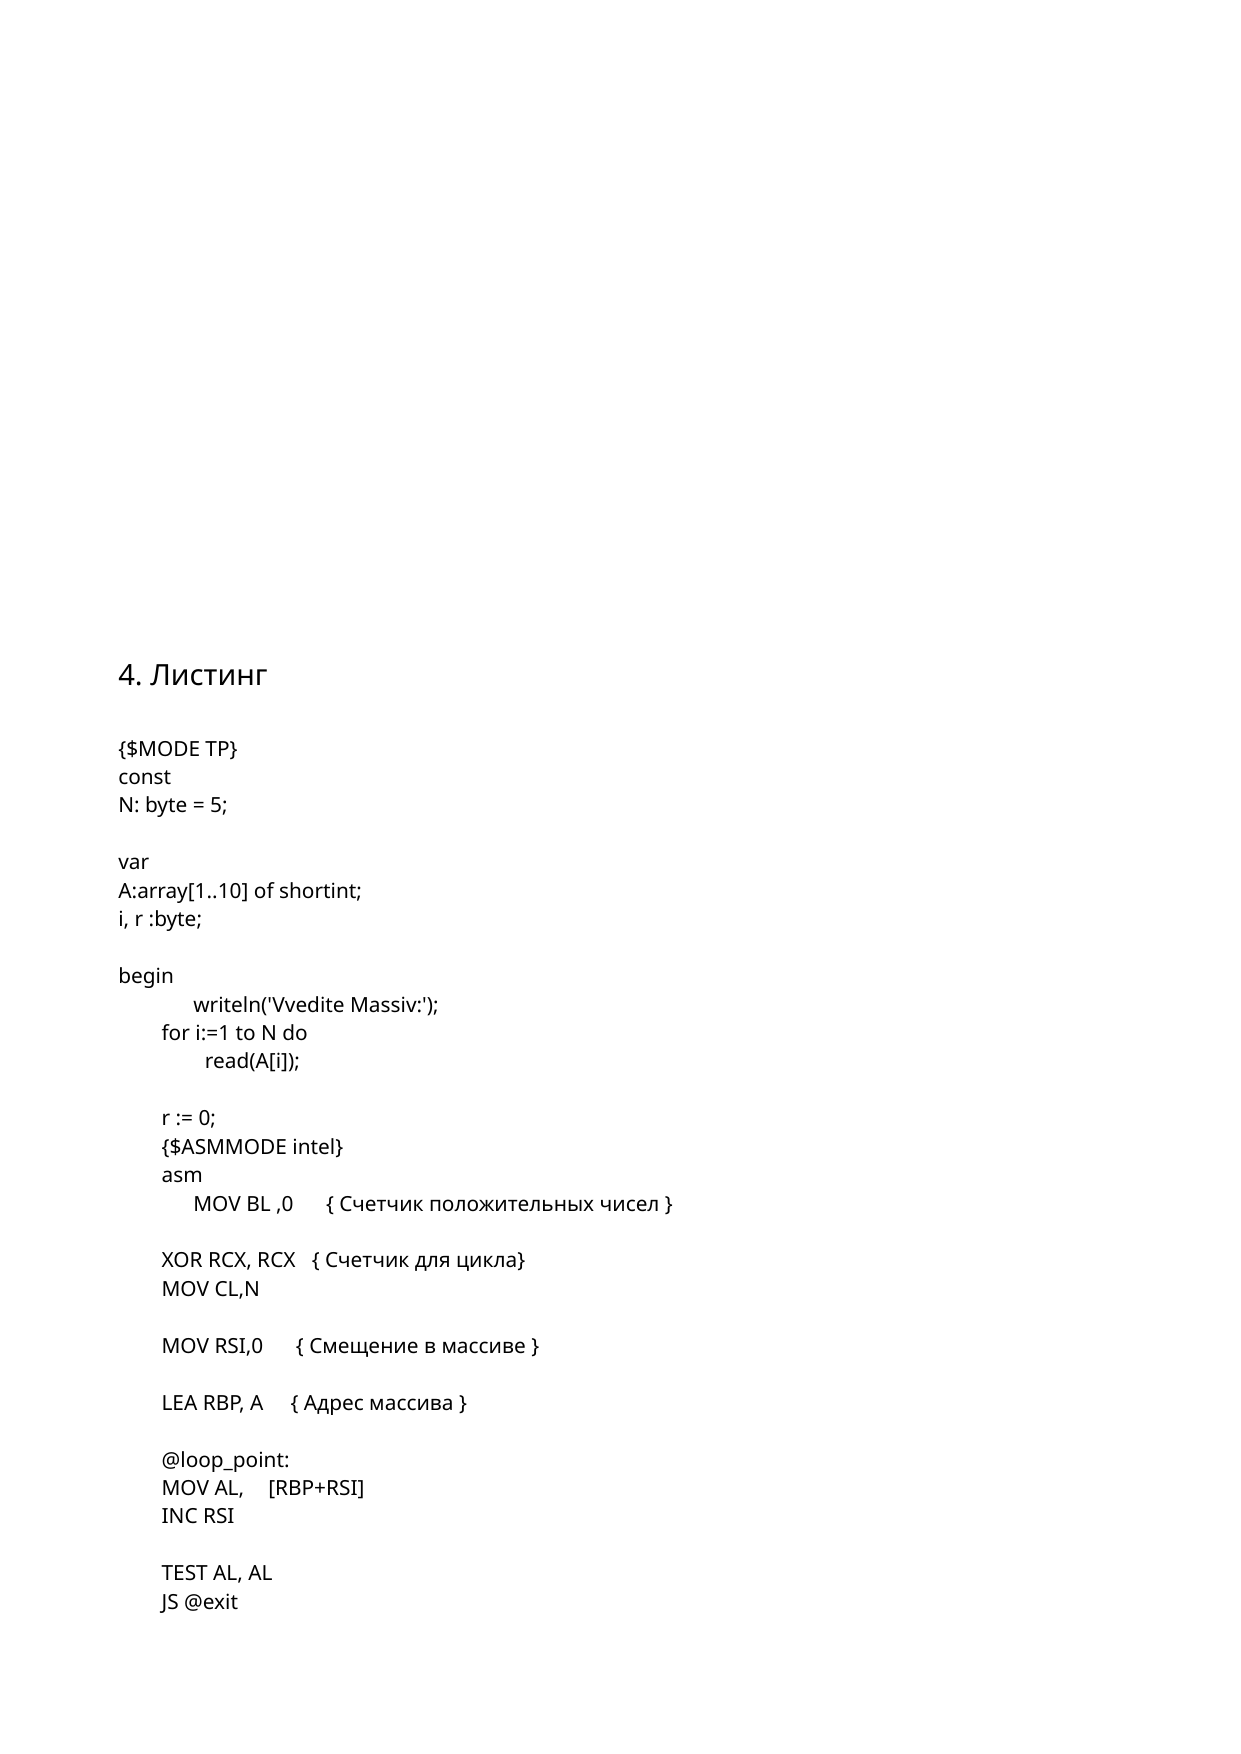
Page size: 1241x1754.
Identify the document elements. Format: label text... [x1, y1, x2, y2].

text {$ASMMODE intel} [118, 1132, 1122, 1160]
text TEST AL, AL [118, 1558, 1122, 1587]
text MOV RSI,0 { Смещение в массиве } [118, 1331, 1122, 1359]
text var [118, 847, 1122, 876]
text begin [118, 961, 1122, 990]
text for i:=1 to N do [118, 1018, 1122, 1047]
text writeln('Vvedite Massiv:'); [118, 990, 1122, 1018]
text i, r :byte; [118, 904, 1122, 933]
text r := 0; [118, 1103, 1122, 1132]
text MOV CL,N [118, 1274, 1122, 1302]
text 4. Листинг [118, 654, 1122, 694]
text N: byte = 5; [118, 791, 1122, 819]
text read(A[i]); [118, 1047, 1122, 1075]
text const [118, 762, 1122, 791]
text JS @exit [118, 1587, 1122, 1615]
text A:array[1..10] of shortint; [118, 876, 1122, 904]
text INC RSI [118, 1502, 1122, 1530]
text @loop_point: [118, 1445, 1122, 1473]
text asm [118, 1160, 1122, 1189]
text LEA RBP, A { Адрес массива } [118, 1388, 1122, 1416]
text {$MODE TP} [118, 734, 1122, 762]
text MOV AL, [RBP+RSI] [118, 1473, 1122, 1502]
text MOV BL ,0 { Счетчик положительных чисел } [118, 1189, 1122, 1217]
text XOR RCX, RCX { Счетчик для цикла} [118, 1246, 1122, 1274]
